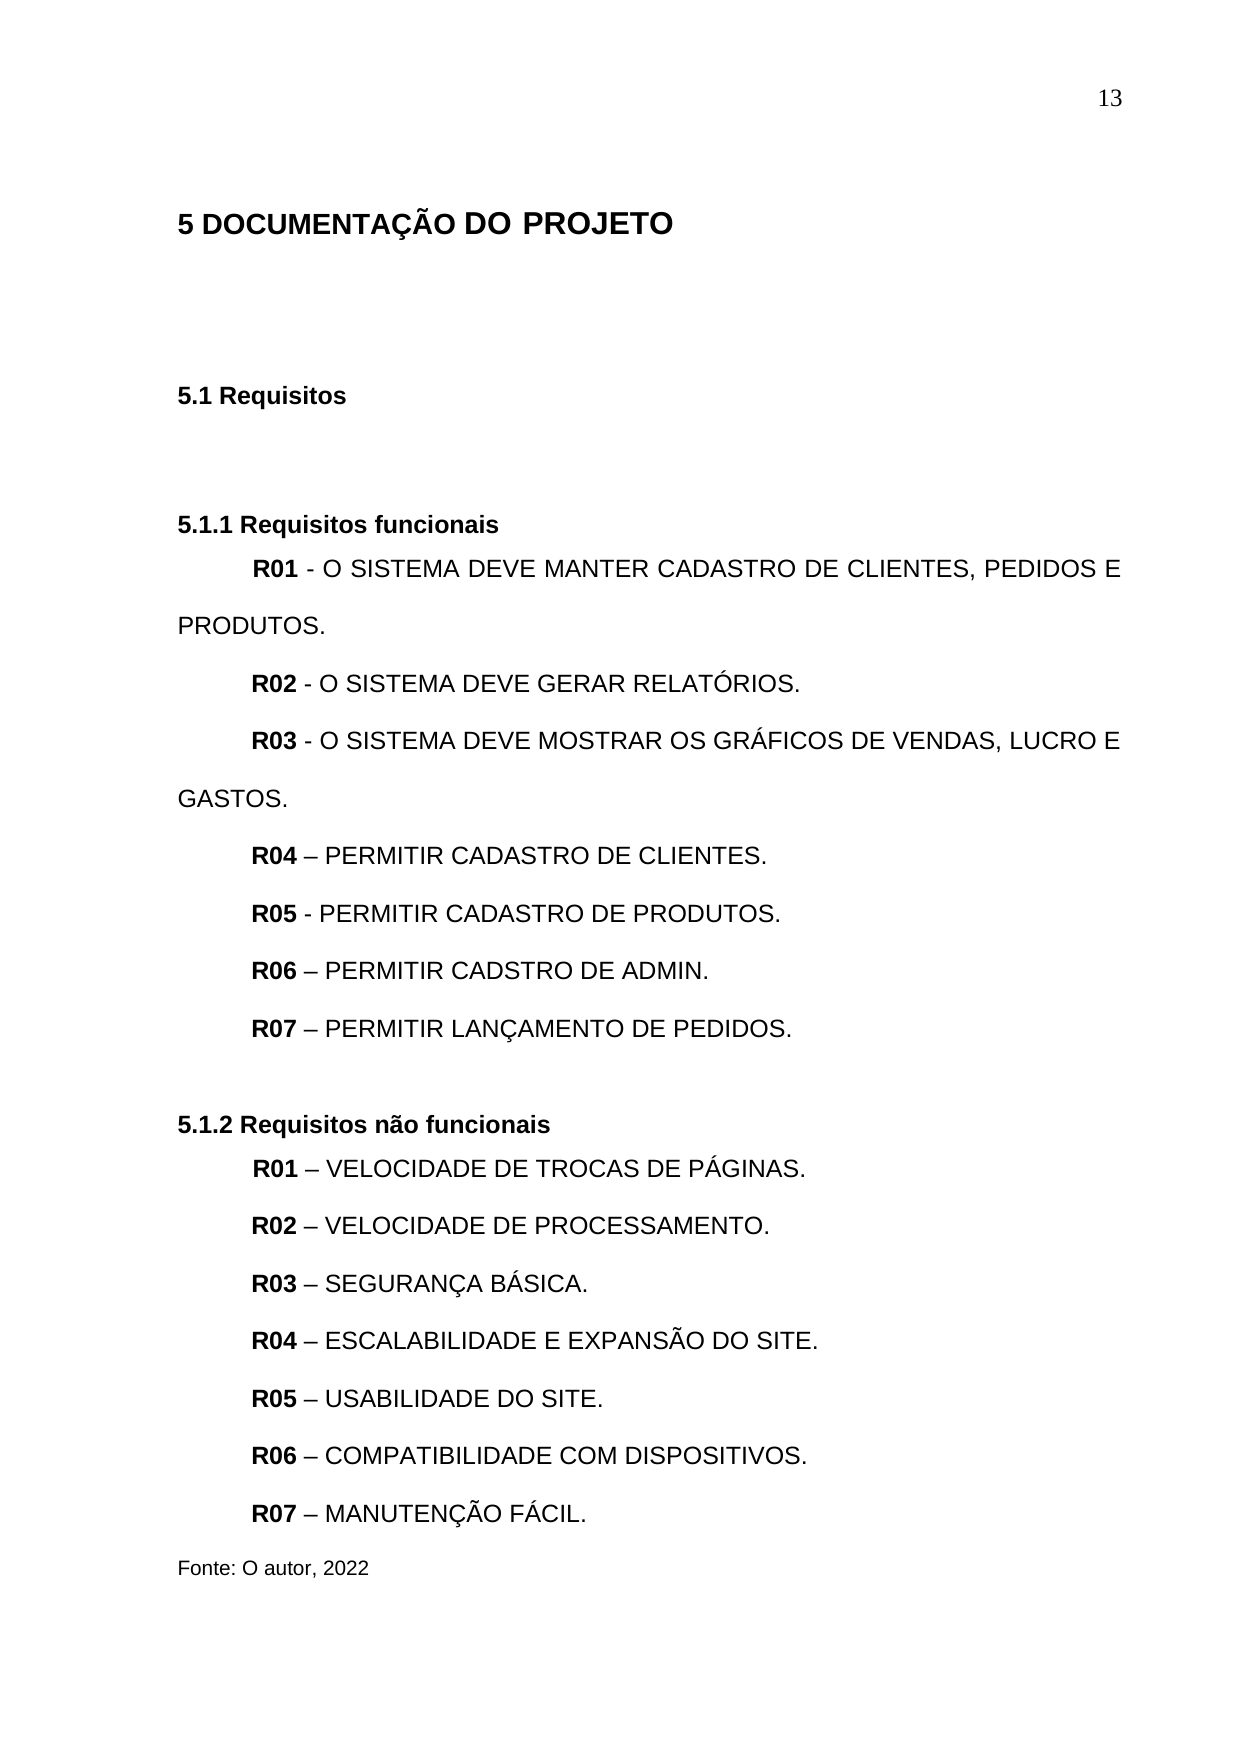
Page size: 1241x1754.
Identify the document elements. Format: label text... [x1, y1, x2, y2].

subtitle 5.1.2 Requisitos não funcionais [177, 1111, 1122, 1139]
subtitle 5.1.1 Requisitos funcionais [177, 510, 1122, 539]
text R04 – ESCALABILIDADE E EXPANSÃO DO SITE. [177, 1326, 1122, 1355]
text R06 – PERMITIR CADSTRO DE ADMIN. [177, 956, 1122, 985]
text R05 – USABILIDADE DO SITE. [177, 1384, 1122, 1412]
text R05 - PERMITIR CADASTRO DE PRODUTOS. [177, 898, 1122, 927]
text R03 – SEGURANÇA BÁSICA. [177, 1269, 1122, 1297]
text R02 – VELOCIDADE DE PROCESSAMENTO. [177, 1211, 1122, 1240]
text R07 – MANUTENÇÃO FÁCIL. [177, 1499, 1122, 1527]
text R06 – COMPATIBILIDADE COM DISPOSITIVOS. [177, 1441, 1122, 1470]
text R07 – PERMITIR LANÇAMENTO DE PEDIDOS. [177, 1013, 1122, 1042]
text R01 – VELOCIDADE DE TROCAS DE PÁGINAS. [177, 1154, 1122, 1182]
subtitle 5.1 Requisitos [177, 381, 1122, 410]
text R04 – PERMITIR CADASTRO DE CLIENTES. [177, 841, 1122, 870]
subtitle 5 DOCUMENTAÇÃO do projeto [177, 198, 1122, 243]
text Fonte: O autor, 2022 [177, 1556, 1122, 1580]
text R03 - O SISTEMA DEVE MOSTRAR OS GRÁFICOS DE VENDAS, LUCRO E GASTOS. [177, 726, 1122, 812]
text R01 - O SISTEMA DEVE MANTER CADASTRO DE CLIENTES, PEDIDOS E PRODUTOS. [177, 553, 1122, 640]
text R02 - O SISTEMA DEVE GERAR RELATÓRIOS. [177, 668, 1122, 697]
